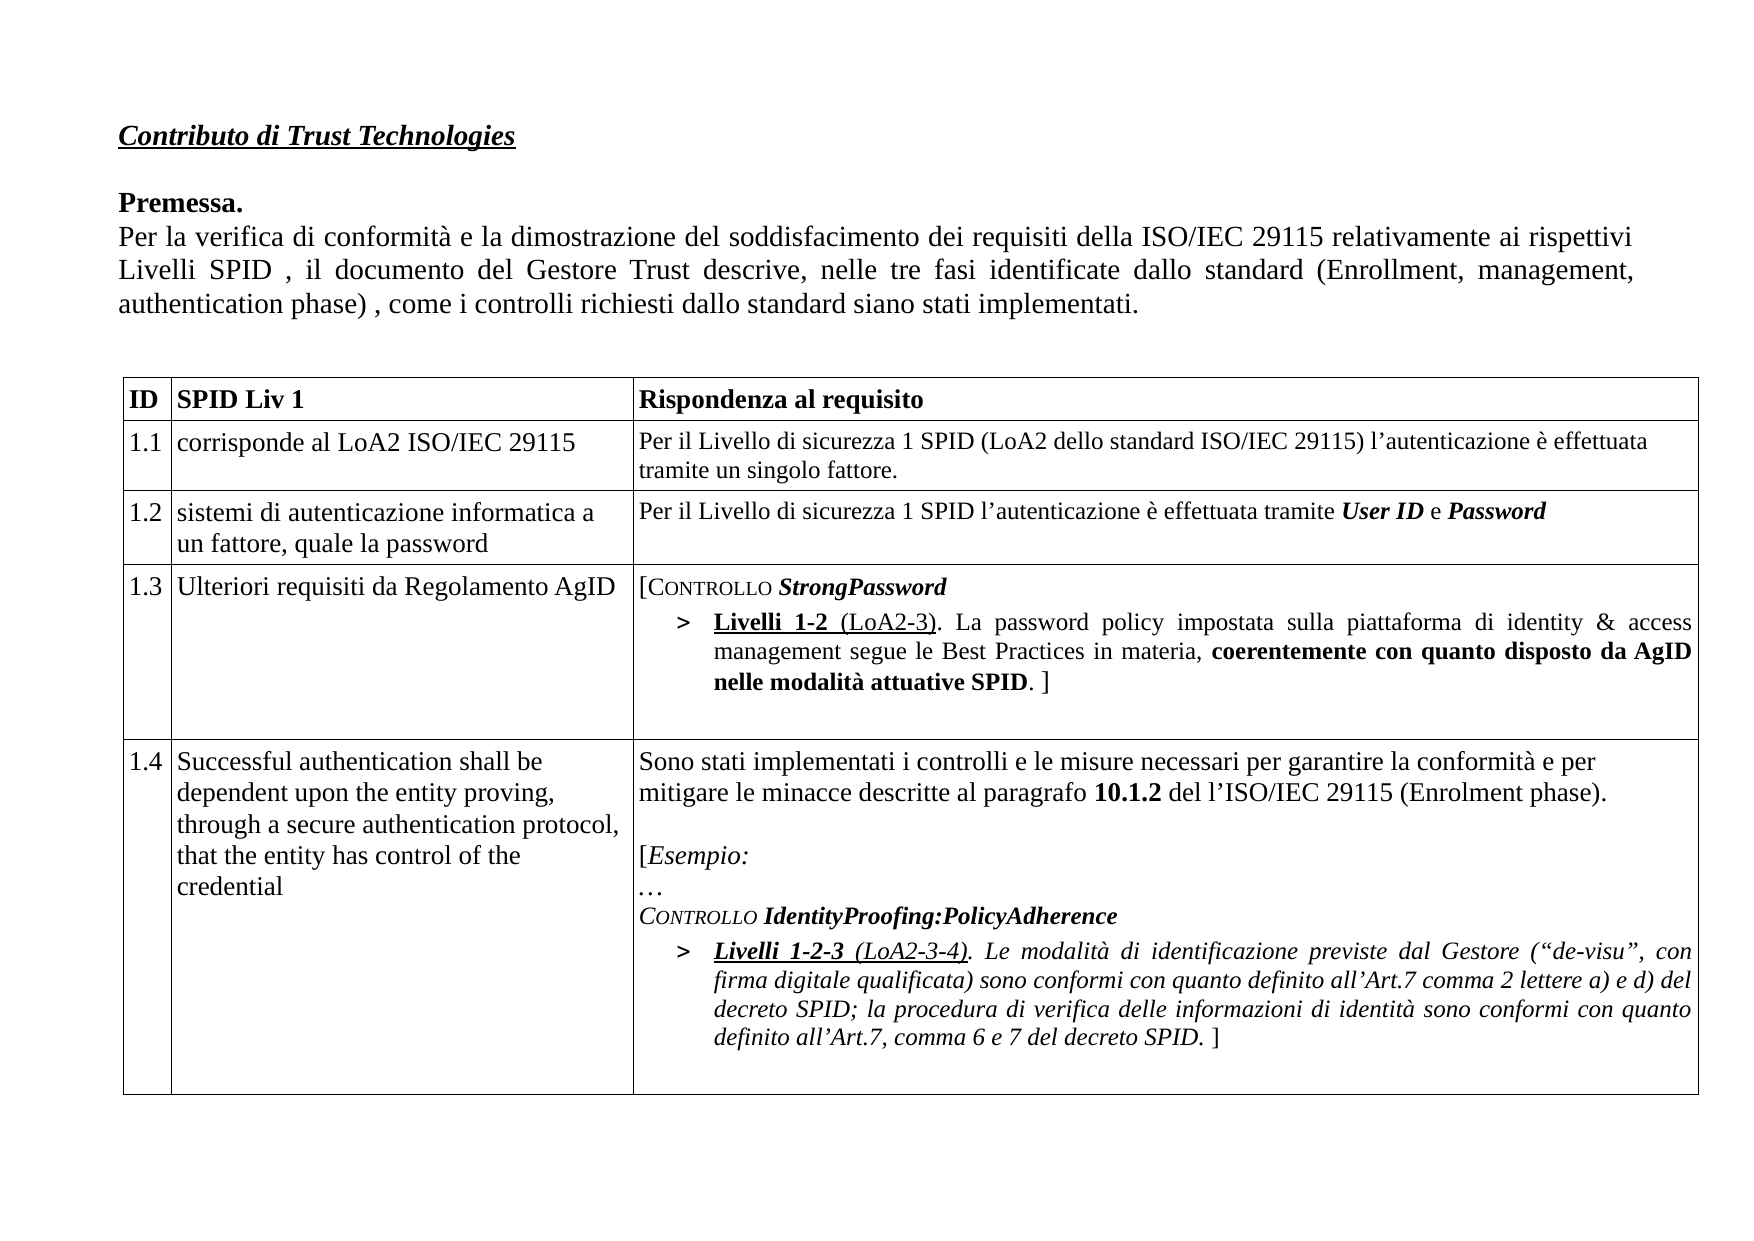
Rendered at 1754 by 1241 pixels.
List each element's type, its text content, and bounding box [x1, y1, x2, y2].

text Premessa. [118, 185, 1636, 219]
text Contributo di Trust Technologies [118, 118, 1636, 152]
table_cell corrisponde al LoA2 ISO/IEC 29115 [172, 421, 633, 489]
text Per la verifica di conformità e la dimostrazione del soddisfacimento dei requisiti della ISO/IEC 29115 relativamente ai rispettivi Livelli SPID , il documento del Gestore Trust descrive, nelle tre fasi identificate dallo standard (Enrollment, management, authentication phase) , come i controlli richiesti dallo standard siano stati implementati. [118, 219, 1636, 319]
table_cell 1.1 [124, 421, 171, 489]
table_header Rispondenza al requisito [634, 378, 1698, 420]
table_header ID [124, 378, 171, 420]
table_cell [634, 740, 1698, 1094]
table_cell Per il Livello di sicurezza 1 SPID (LoA2 dello standard ISO/IEC 29115) l’autenticazione è effettuata tramite un singolo fattore. [634, 421, 1698, 489]
table_cell sistemi di autenticazione informatica a un fattore, quale la password [172, 491, 633, 564]
table_cell Ulteriori requisiti da Regolamento AgID [172, 565, 633, 739]
table_cell 1.4 [124, 740, 171, 1094]
table_cell [Controllo StrongPassword Livelli 1-2 (LoA2-3). La password policy impostata sulla piattaforma di identity & access management segue le Best Practices in materia, coerentemente con quanto disposto da AgID nelle modalità attuative SPID. ] [634, 565, 1698, 739]
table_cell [172, 740, 633, 1094]
table_cell 1.2 [124, 491, 171, 564]
table_header SPID Liv 1 [172, 378, 633, 420]
table_cell 1.3 [124, 565, 171, 739]
table_cell Per il Livello di sicurezza 1 SPID l’autenticazione è effettuata tramite User ID e Password [634, 491, 1698, 564]
